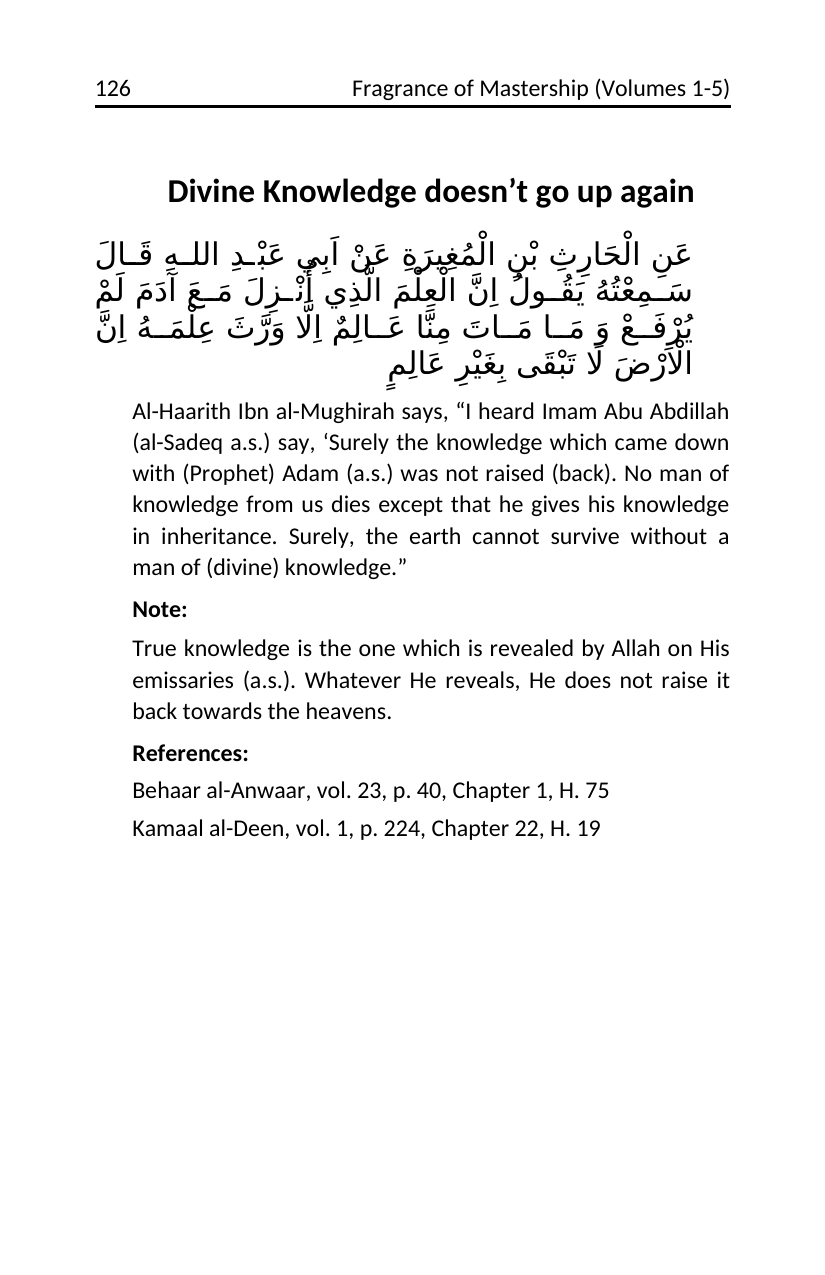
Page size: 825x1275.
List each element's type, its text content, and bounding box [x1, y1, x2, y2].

subtitle Divine Knowledge doesn’t go up again [132, 171, 731, 211]
subtitle References: [132, 738, 731, 767]
text True knowledge is the one which is revealed by Allah on His emissaries (a.s.). Whatever He reveals, He does not raise it back towards the heavens. [132, 632, 731, 726]
text Al-Haarith Ibn al-Mughirah says, “I heard Imam Abu Abdillah (al-Sadeq a.s.) say, ‘Surely the knowledge which came down with (Prophet) Adam (a.s.) was not raised (back). No man of knowledge from us dies except that he gives his knowledge in inheritance. Surely, the earth cannot survive without a man of (divine) knowledge.” [132, 394, 731, 582]
text Kamaal al-Deen, vol. 1, p. 224, Chapter 22, H. 19 [132, 813, 731, 842]
text Behaar al-Anwaar, vol. 23, p. 40, Chapter 1, H. 75 [132, 776, 731, 805]
subtitle Note: [132, 594, 731, 623]
text عَنِ الْحَارِثِ بْنِ الْمُغِيرَةِ عَنْ اَبِي عَبْدِ اللهِ قَالَ سَمِعْتُهُ يَقُولُ اِنَّ الْعِلْمَ الَّذِي أُنْزِلَ مَعَ آدَمَ لَمْ يُرْفَعْ وَ مَا مَاتَ مِنَّا عَالِمٌ اِلَّا وَرَّثَ عِلْمَهُ اِنَّ الْاَرْضَ لَا تَبْقَى بِغَيْرِ عَالِمٍ [94, 236, 693, 382]
